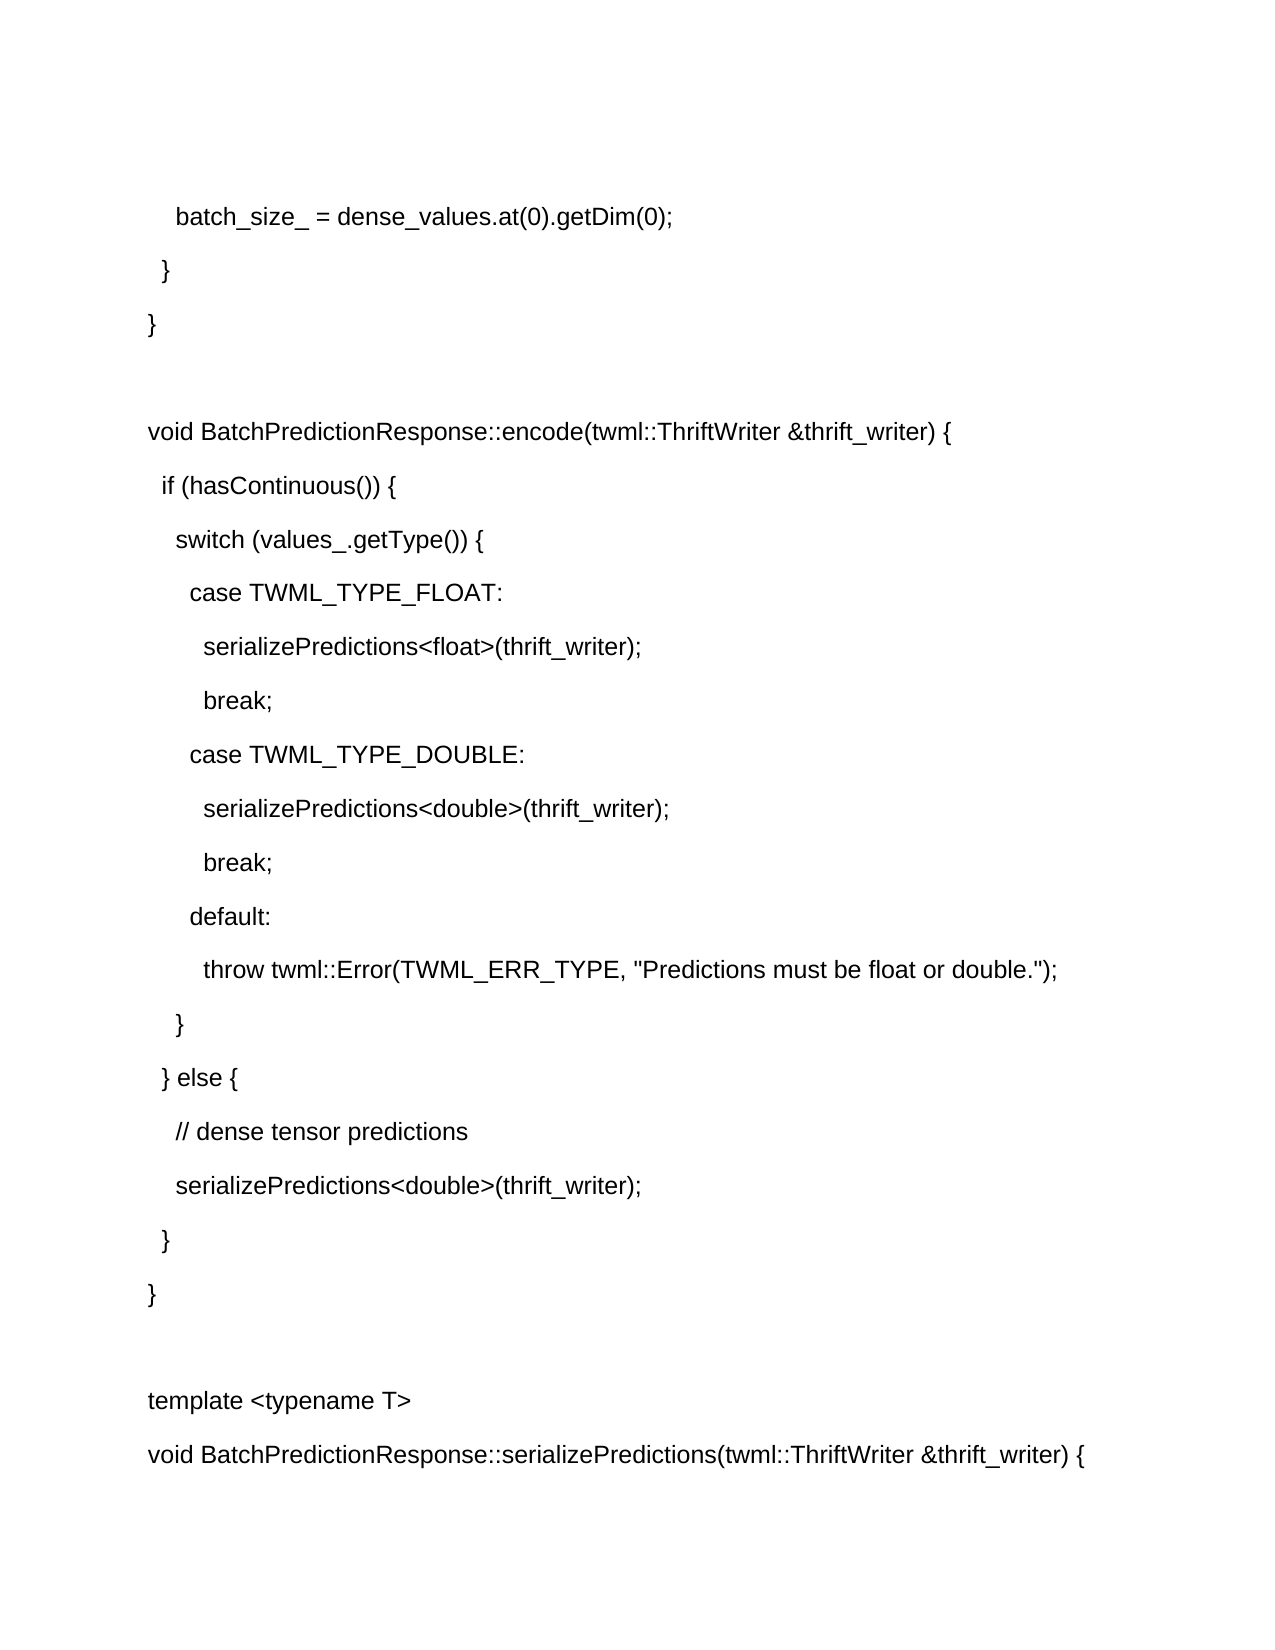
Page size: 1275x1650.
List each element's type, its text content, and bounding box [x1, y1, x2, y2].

text break; [148, 686, 1127, 715]
text case TWML_TYPE_DOUBLE: [148, 740, 1127, 769]
text } [148, 1278, 1127, 1307]
text throw twml::Error(TWML_ERR_TYPE, "Predictions must be float or double."); [148, 955, 1127, 984]
text // dense tensor predictions [148, 1117, 1127, 1146]
text batch_size_ = dense_values.at(0).getDim(0); [148, 201, 1127, 230]
text if (hasContinuous()) { [148, 471, 1127, 499]
text } [148, 255, 1127, 284]
text } else { [148, 1063, 1127, 1092]
text template <typename T> [148, 1386, 1127, 1415]
text serializePredictions<float>(thrift_writer); [148, 632, 1127, 661]
text } [148, 1225, 1127, 1253]
text void BatchPredictionResponse::encode(twml::ThriftWriter &thrift_writer) { [148, 417, 1127, 446]
text serializePredictions<double>(thrift_writer); [148, 794, 1127, 823]
text default: [148, 902, 1127, 930]
text void BatchPredictionResponse::serializePredictions(twml::ThriftWriter &thrift_writer) { [148, 1440, 1127, 1469]
text serializePredictions<double>(thrift_writer); [148, 1171, 1127, 1199]
text switch (values_.getType()) { [148, 524, 1127, 553]
text } [148, 1009, 1127, 1038]
text case TWML_TYPE_FLOAT: [148, 578, 1127, 607]
text break; [148, 848, 1127, 876]
text } [148, 309, 1127, 338]
